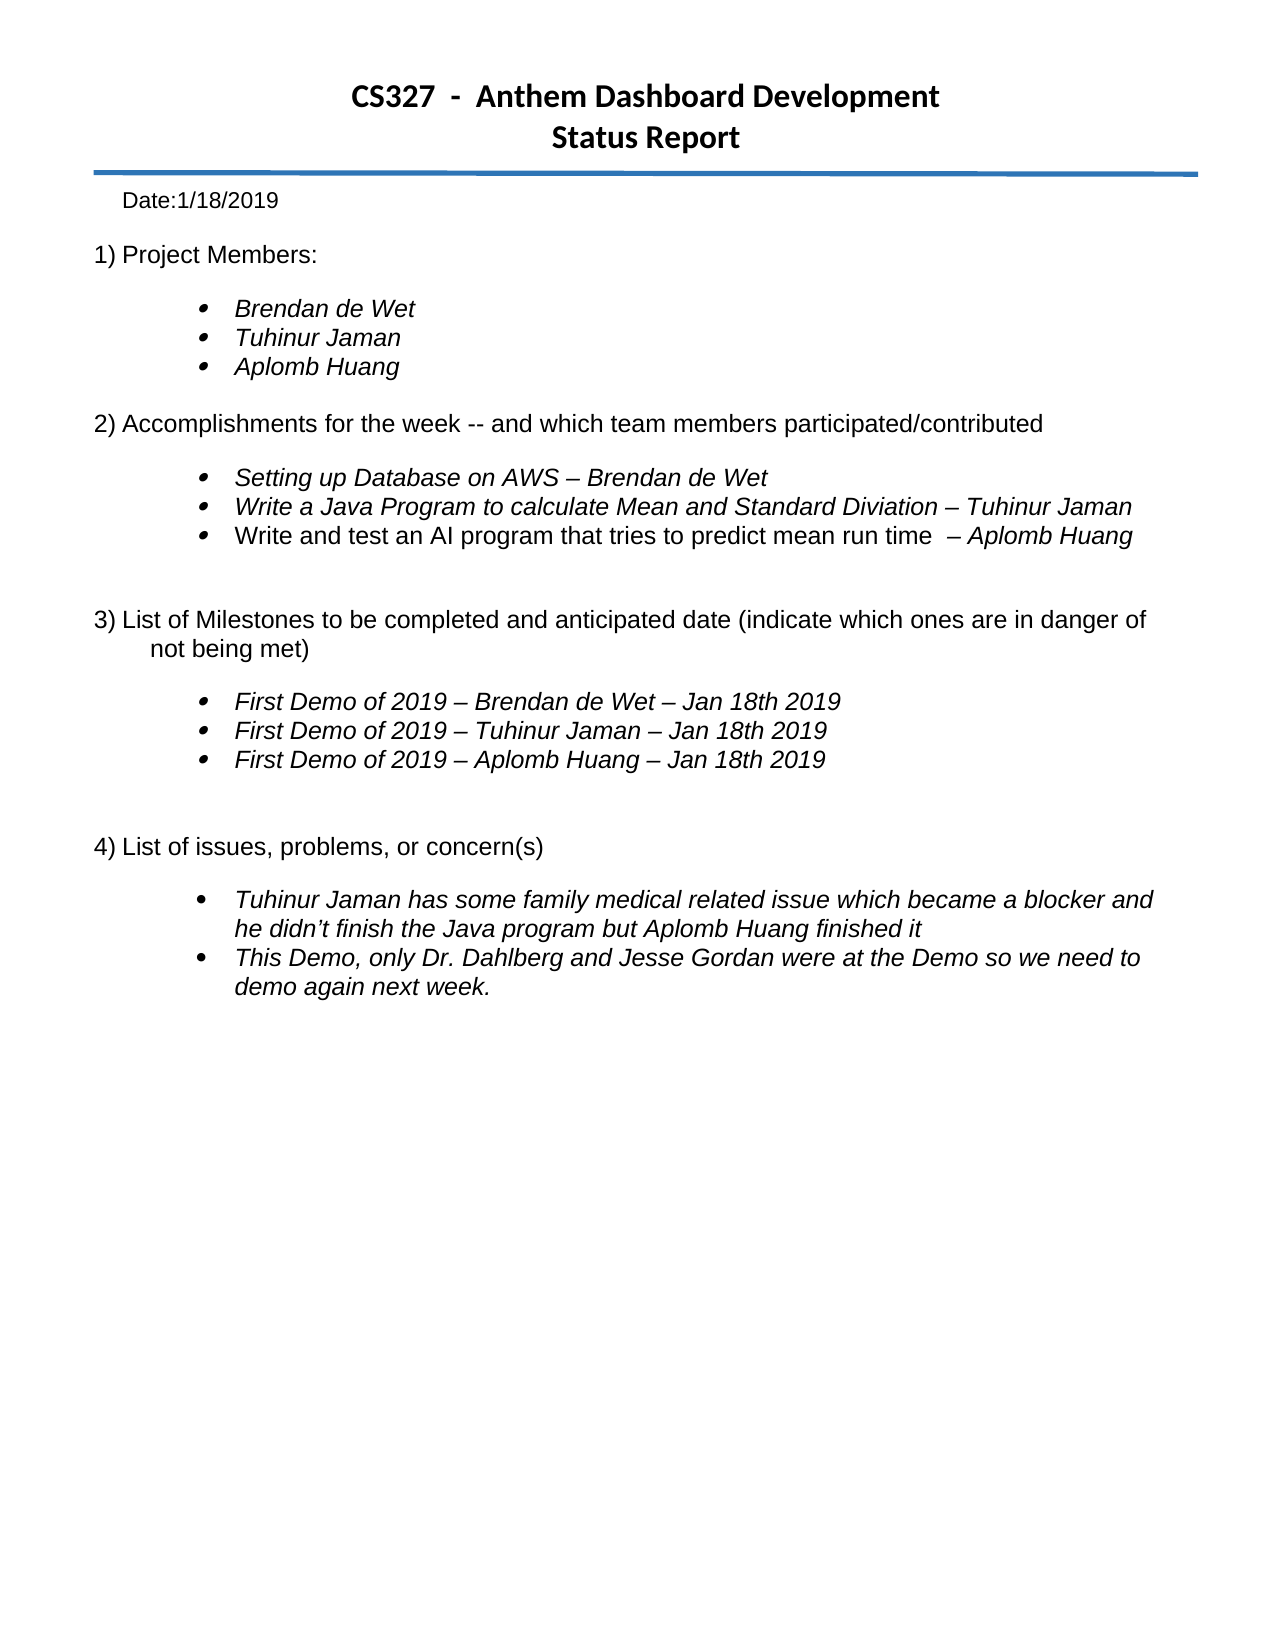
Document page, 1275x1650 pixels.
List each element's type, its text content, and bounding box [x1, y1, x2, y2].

list First Demo of 2019 – Aplomb Huang – Jan 18th 2019 [197, 745, 1170, 774]
list First Demo of 2019 – Tuhinur Jaman – Jan 18th 2019 [197, 716, 1170, 745]
list Write and test an AI program that tries to predict mean run time – Aplomb Huang [197, 521, 1170, 550]
list Aplomb Huang [197, 352, 1170, 381]
list List of Milestones to be completed and anticipated date (indicate which ones are in danger of not being met) [94, 605, 1170, 662]
list Brendan de Wet [197, 294, 1170, 323]
list Tuhinur Jaman has some family medical related issue which became a blocker and he didn’t finish the Java program but Aplomb Huang finished it [197, 885, 1170, 943]
list Accomplishments for the week -- and which team members participated/contributed [94, 409, 1170, 438]
list This Demo, only Dr. Dahlberg and Jesse Gordan were at the Demo so we need to demo again next week. [197, 943, 1170, 1000]
list Project Members: [94, 240, 1170, 269]
list Tuhinur Jaman [197, 323, 1170, 352]
list First Demo of 2019 – Brendan de Wet – Jan 18th 2019 [197, 687, 1170, 716]
text Date: [122, 187, 1170, 213]
list Setting up Database on AWS – Brendan de Wet [197, 463, 1170, 492]
list Write a Java Program to calculate Mean and Standard Diviation – Tuhinur Jaman [197, 492, 1170, 521]
list List of issues, problems, or concern(s) [94, 831, 1170, 860]
